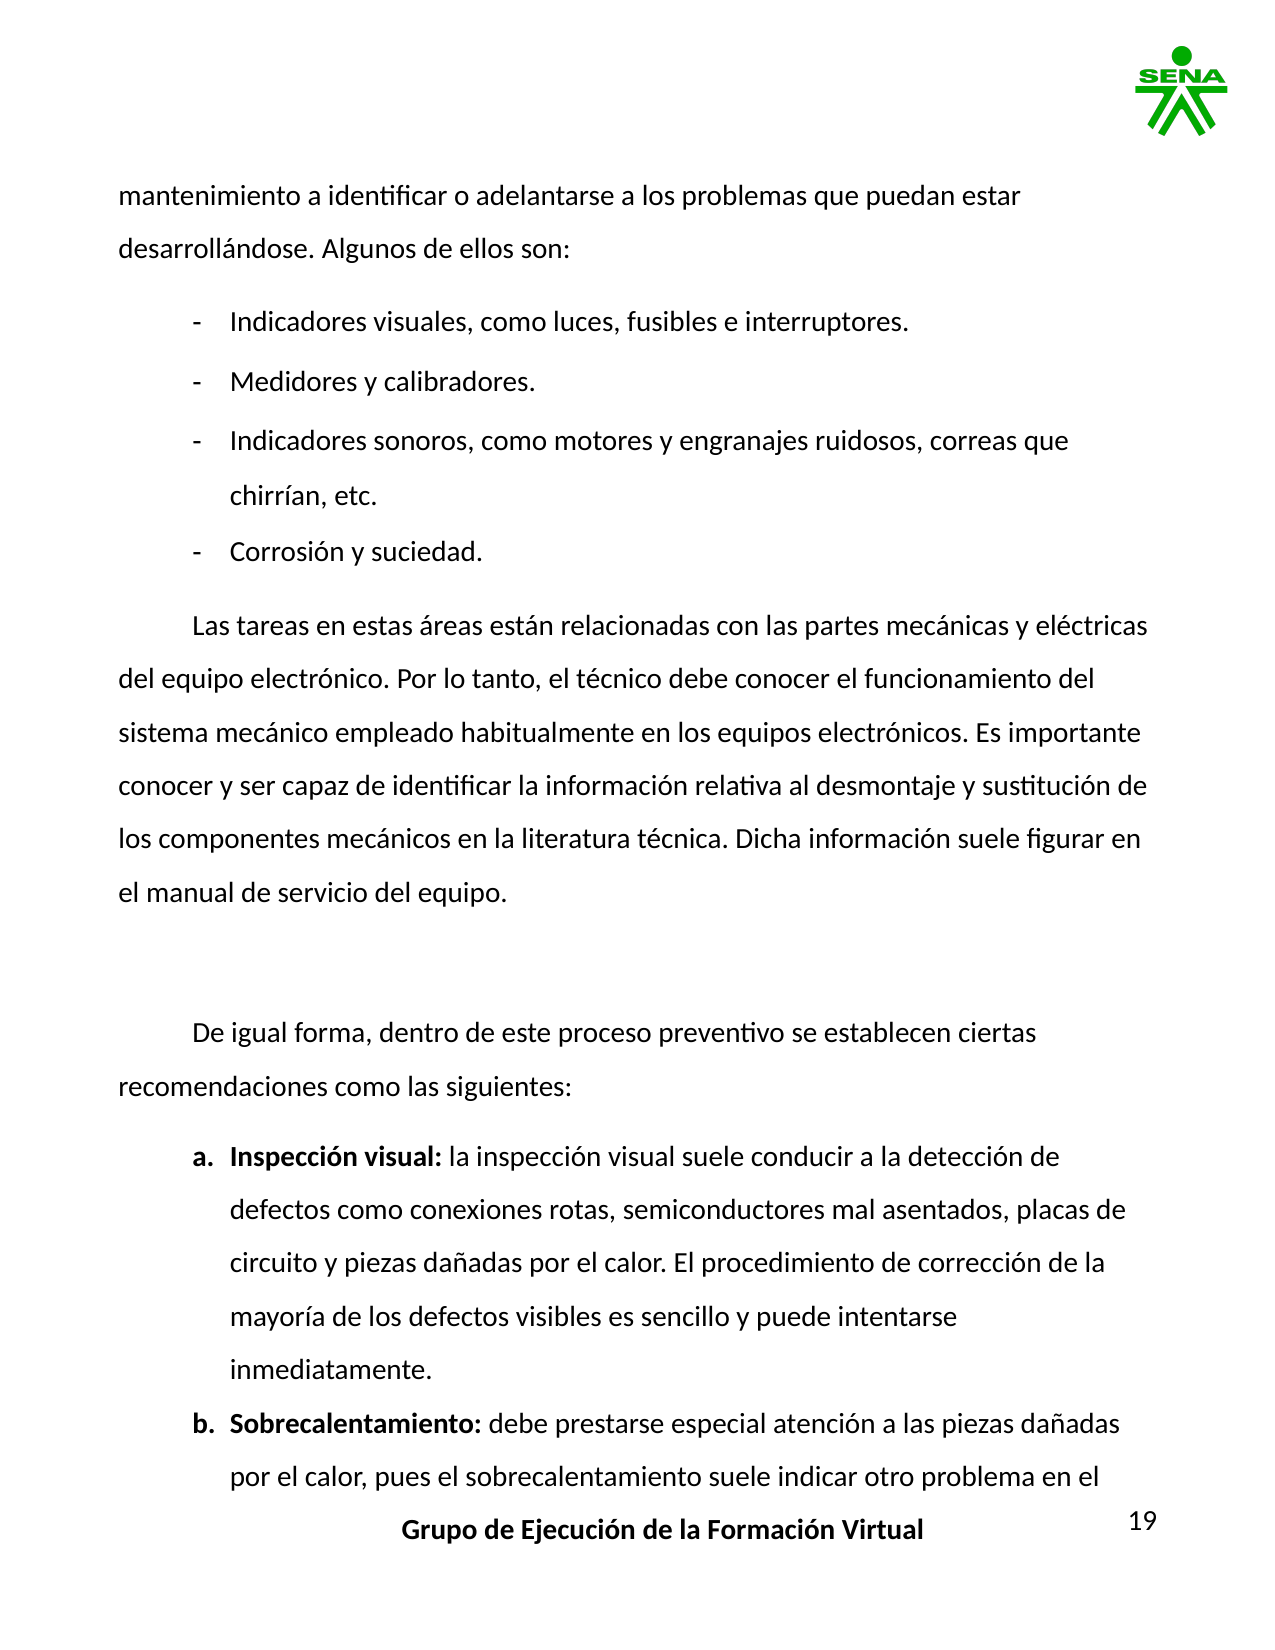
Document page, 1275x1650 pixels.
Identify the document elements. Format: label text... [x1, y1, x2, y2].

list Indicadores visuales, como luces, fusibles e interruptores. [192, 301, 1157, 340]
list Corrosión y suciedad. [192, 531, 1157, 570]
list Medidores y calibradores. [192, 360, 1157, 400]
text De igual forma, dentro de este proceso preventivo se establecen ciertas recomendaciones como las siguientes: [118, 1014, 1157, 1103]
list Indicadores sonoros, como motores y engranajes ruidosos, correas que chirrían, etc. [192, 420, 1157, 513]
picture [1135, 46, 1228, 136]
text Las tareas en estas áreas están relacionadas con las partes mecánicas y eléctricas del equipo electrónico. Por lo tanto, el técnico debe conocer el funcionamiento del sistema mecánico empleado habitualmente en los equipos electrónicos. Es importante conocer y ser capaz de identificar la información relativa al desmontaje y sustitución de los componentes mecánicos en la literatura técnica. Dicha información suele figurar en el manual de servicio del equipo. [118, 607, 1157, 909]
list Inspección visual: la inspección visual suele conducir a la detección de defectos como conexiones rotas, semiconductores mal asentados, placas de circuito y piezas dañadas por el calor. El procedimiento de corrección de la mayoría de los defectos visibles es sencillo y puede intentarse inmediatamente. [192, 1138, 1157, 1387]
